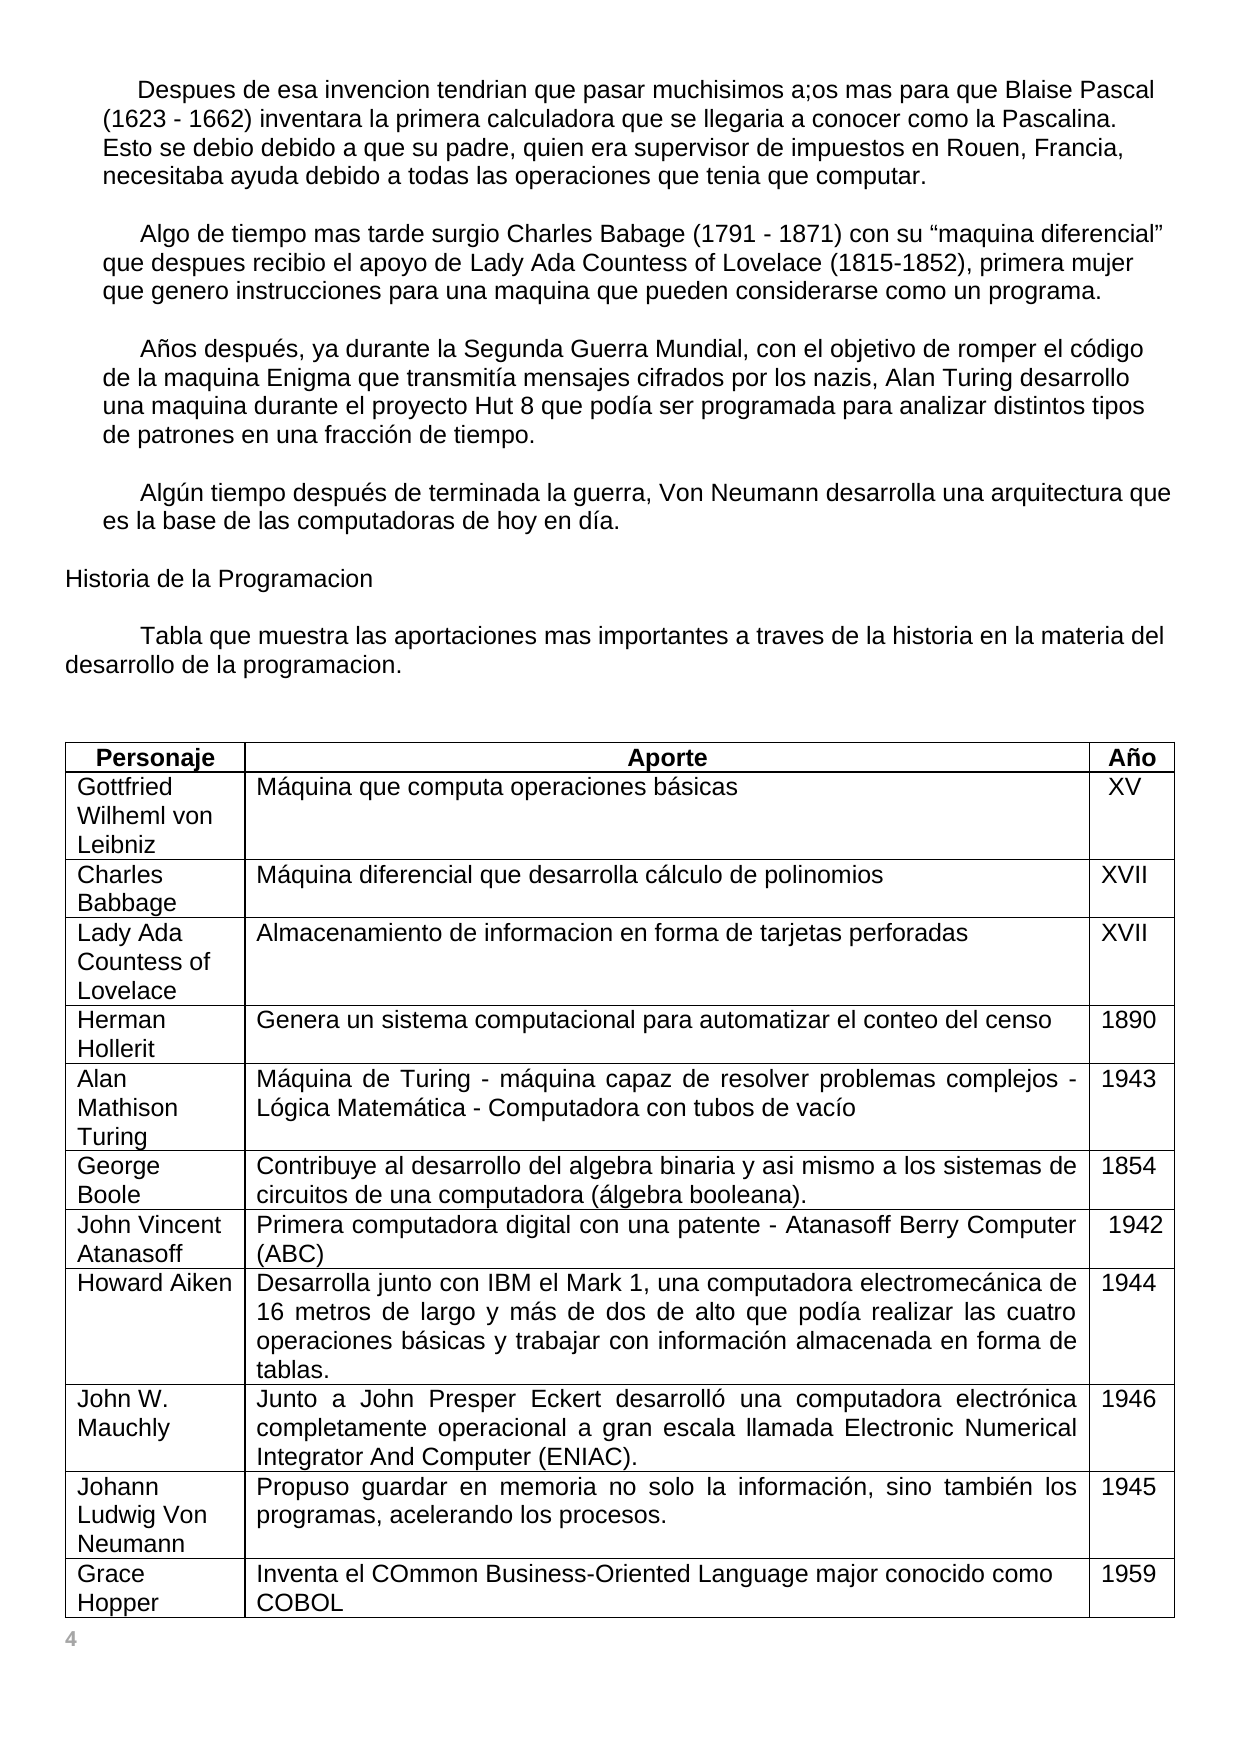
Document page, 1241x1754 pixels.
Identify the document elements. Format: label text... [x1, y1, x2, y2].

table_header Personaje [66, 743, 244, 771]
text Algo de tiempo mas tarde surgio Charles Babage (1791 - 1871) con su “maquina diferencial” que despues recibio el apoyo de Lady Ada Countess of Lovelace (1815-1852), primera mujer que genero instrucciones para una maquina que pueden considerarse como un programa. [102, 219, 1175, 305]
table_cell George Boole [66, 1151, 244, 1209]
table_cell Lady Ada Countess of Lovelace [66, 918, 244, 1004]
table_cell 1946 [1090, 1385, 1174, 1471]
table_cell Gottfried Wilheml von Leibniz [66, 773, 244, 859]
table_cell John Vincent Atanasoff [66, 1210, 244, 1267]
table_cell Máquina de Turing - máquina capaz de resolver problemas complejos - Lógica Matemática - Computadora con tubos de vacío [246, 1064, 1089, 1150]
table_cell Junto a John Presper Eckert desarrolló una computadora electrónica completamente operacional a gran escala llamada Electronic Numerical Integrator And Computer (ENIAC). [246, 1385, 1089, 1471]
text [102, 75, 1175, 190]
table_cell 1944 [1090, 1269, 1174, 1383]
table_cell 1854 [1090, 1151, 1174, 1209]
table_cell 1959 [1090, 1559, 1174, 1617]
text Historia de la Programacion [65, 564, 1175, 592]
table_cell XVII [1090, 918, 1174, 1004]
table_cell Almacenamiento de informacion en forma de tarjetas perforadas [246, 918, 1089, 1004]
table_cell Máquina que computa operaciones básicas [246, 773, 1089, 859]
table_header Año [1090, 743, 1174, 771]
table_cell Contribuye al desarrollo del algebra binaria y asi mismo a los sistemas de circuitos de una computadora (álgebra booleana). [246, 1151, 1089, 1209]
table_cell John W. Mauchly [66, 1385, 244, 1471]
table_cell Desarrolla junto con IBM el Mark 1, una computadora electromecánica de 16 metros de largo y más de dos de alto que podía realizar las cuatro operaciones básicas y trabajar con información almacenada en forma de tablas. [246, 1269, 1089, 1383]
text Tabla que muestra las aportaciones mas importantes a traves de la historia en la materia del desarrollo de la programacion. [65, 621, 1175, 679]
table_cell 1943 [1090, 1064, 1174, 1150]
table_cell Charles Babbage [66, 860, 244, 917]
table_cell Propuso guardar en memoria no solo la información, sino también los programas, acelerando los procesos. [246, 1472, 1089, 1558]
table_cell Alan Mathison Turing [66, 1064, 244, 1150]
table_cell Herman Hollerit [66, 1006, 244, 1063]
table_cell Primera computadora digital con una patente - Atanasoff Berry Computer (ABC) [246, 1210, 1089, 1267]
table_header Aporte [246, 743, 1089, 771]
table_cell Johann Ludwig Von Neumann [66, 1472, 244, 1558]
table_cell Howard Aiken [66, 1269, 244, 1383]
table_cell XVII [1090, 860, 1174, 917]
table_cell Inventa el COmmon Business-Oriented Language major conocido como COBOL [246, 1559, 1089, 1617]
table_cell Genera un sistema computacional para automatizar el conteo del censo [246, 1006, 1089, 1063]
table_cell 1942 [1090, 1210, 1174, 1267]
table_cell Máquina diferencial que desarrolla cálculo de polinomios [246, 860, 1089, 917]
table_cell 1945 [1090, 1472, 1174, 1558]
table_cell 1890 [1090, 1006, 1174, 1063]
table_cell XV [1090, 773, 1174, 859]
table_cell Grace Hopper [66, 1559, 244, 1617]
text Algún tiempo después de terminada la guerra, Von Neumann desarrolla una arquitectura que es la base de las computadoras de hoy en día. [102, 477, 1175, 535]
text Años después, ya durante la Segunda Guerra Mundial, con el objetivo de romper el código de la maquina Enigma que transmitía mensajes cifrados por los nazis, Alan Turing desarrollo una maquina durante el proyecto Hut 8 que podía ser programada para analizar distintos tipos de patrones en una fracción de tiempo. [102, 334, 1175, 449]
